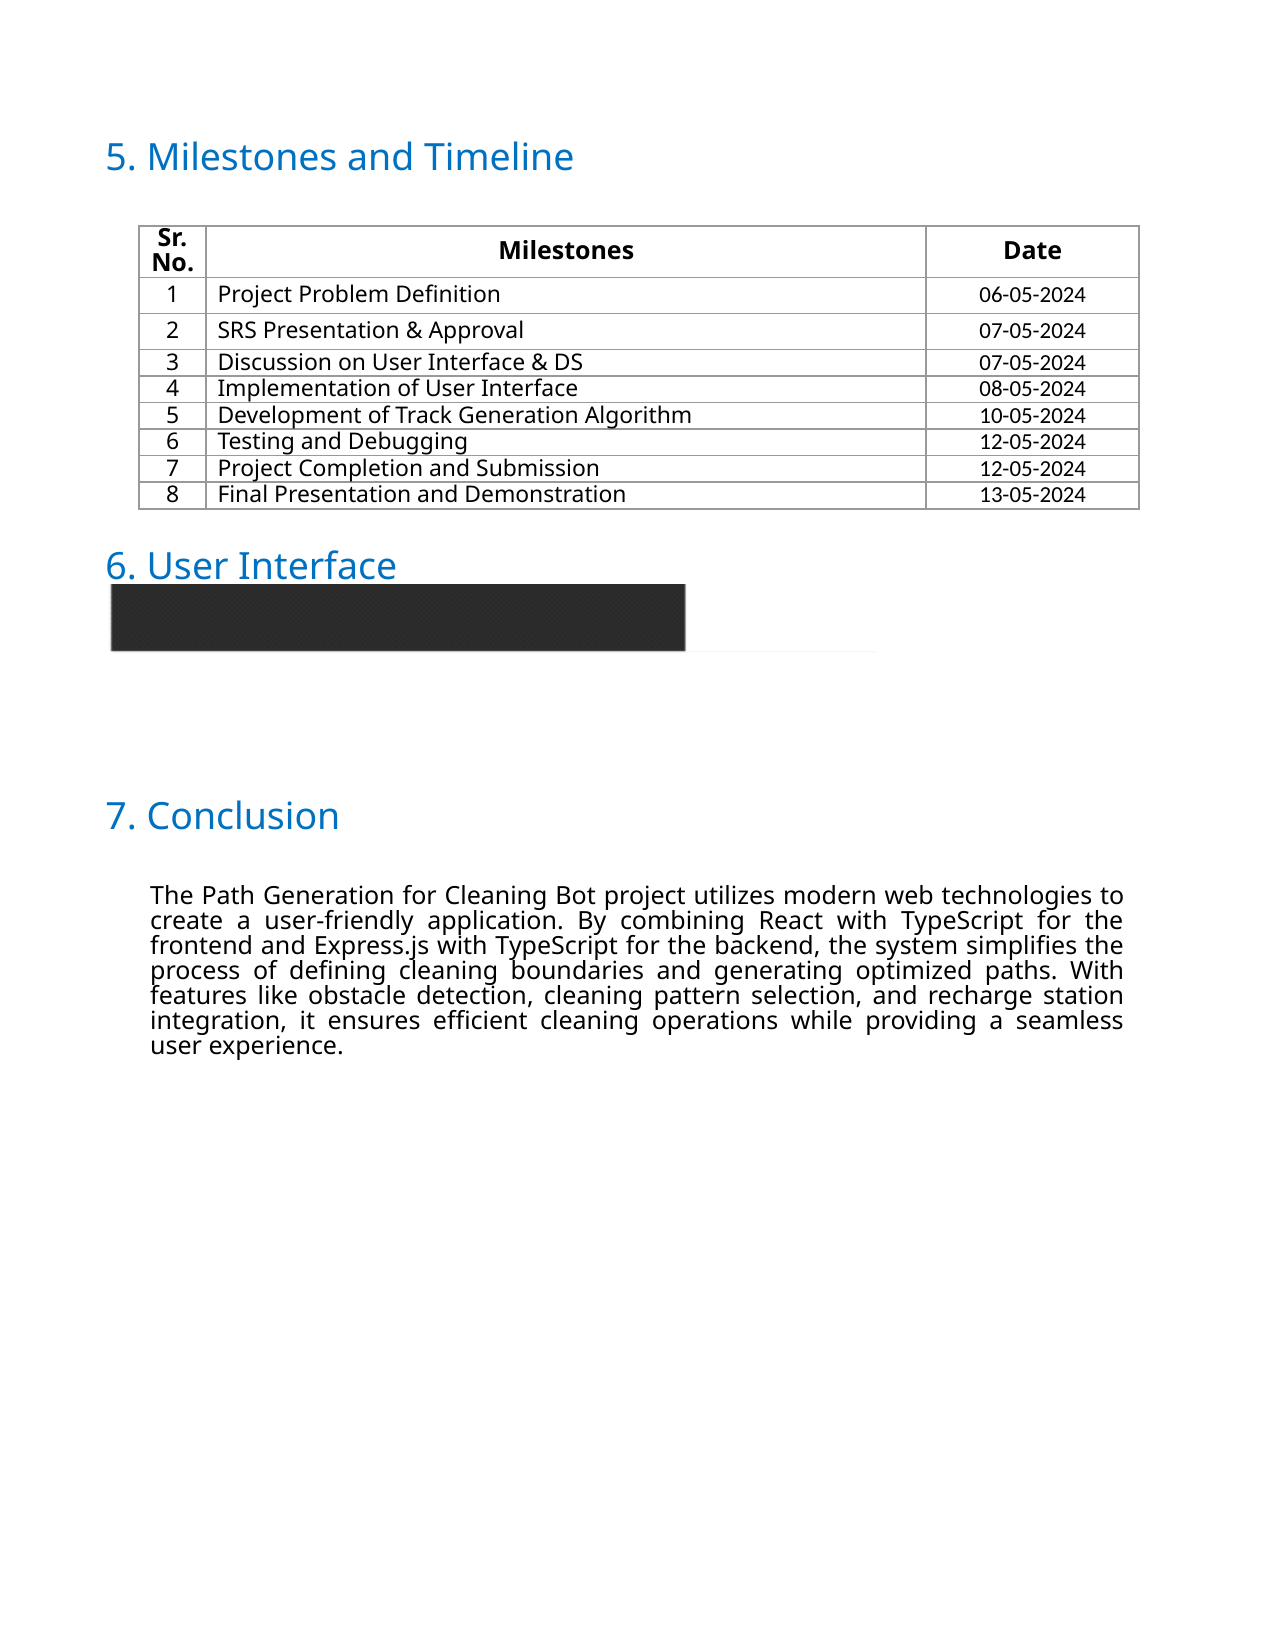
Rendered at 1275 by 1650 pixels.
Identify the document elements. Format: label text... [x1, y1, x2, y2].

table_cell 6 [140, 430, 205, 455]
table_cell Testing and Debugging [207, 430, 925, 455]
table_cell 06-05-2024 [927, 278, 1138, 312]
table_cell Development of Track Generation Algorithm [207, 403, 925, 428]
table_header Milestones [207, 227, 925, 277]
table_cell 12-05-2024 [927, 456, 1138, 481]
text 5. Milestones and Timeline [105, 150, 1125, 175]
table_cell 7 [140, 456, 205, 481]
table_cell 2 [140, 314, 205, 348]
text 7. Conclusion [105, 809, 1125, 834]
table_cell Discussion on User Interface & DS [207, 350, 925, 375]
table_cell Implementation of User Interface [207, 377, 925, 402]
text The Path Generation for Cleaning Bot project utilizes modern web technologies to create a user-friendly application. By combining React with TypeScript for the frontend and Express.js with TypeScript for the backend, the system simplifies the process of defining cleaning boundaries and generating optimized paths. With features like obstacle detection, cleaning pattern selection, and recharge station integration, it ensures efficient cleaning operations while providing a seamless user experience. [150, 884, 1125, 1059]
table_cell 10-05-2024 [927, 403, 1138, 428]
table_cell 12-05-2024 [927, 430, 1138, 455]
table_cell Final Presentation and Demonstration [207, 483, 925, 508]
table_cell 08-05-2024 [927, 377, 1138, 402]
table_header Sr. No. [140, 227, 205, 277]
table_cell 13-05-2024 [927, 483, 1138, 508]
text 6. User Interface [105, 559, 1125, 584]
table_cell Project Completion and Submission [207, 456, 925, 481]
table_header Date [927, 227, 1138, 277]
table_cell 5 [140, 403, 205, 428]
table_cell 1 [140, 278, 205, 312]
table_cell Project Problem Definition [207, 278, 925, 312]
table_cell 07-05-2024 [927, 314, 1138, 348]
table_cell SRS Presentation & Approval [207, 314, 925, 348]
table_cell 07-05-2024 [927, 350, 1138, 375]
table_cell 3 [140, 350, 205, 375]
table_cell 4 [140, 377, 205, 402]
table_cell 8 [140, 483, 205, 508]
